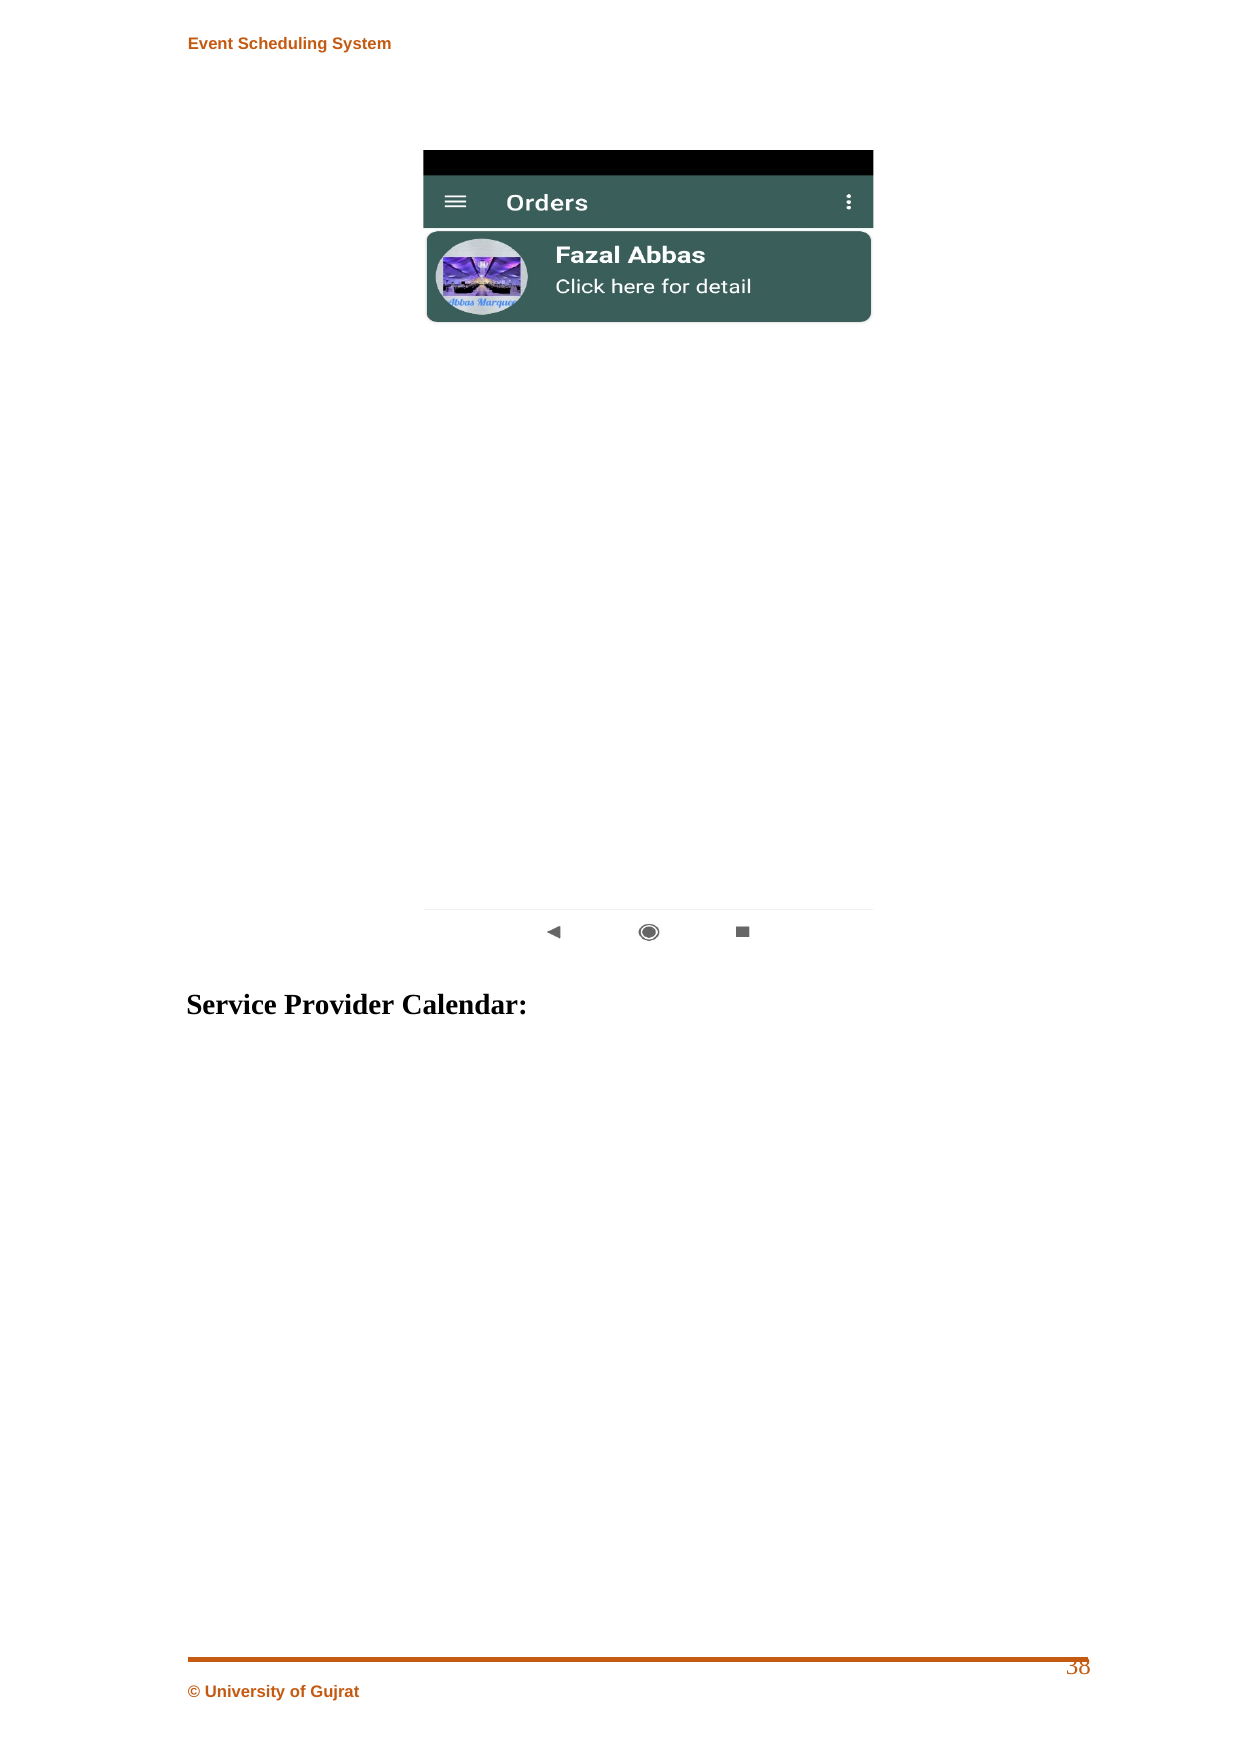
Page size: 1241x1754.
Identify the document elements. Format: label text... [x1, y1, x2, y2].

picture [423, 150, 874, 954]
text Service Provider Calendar: [186, 987, 1111, 1021]
